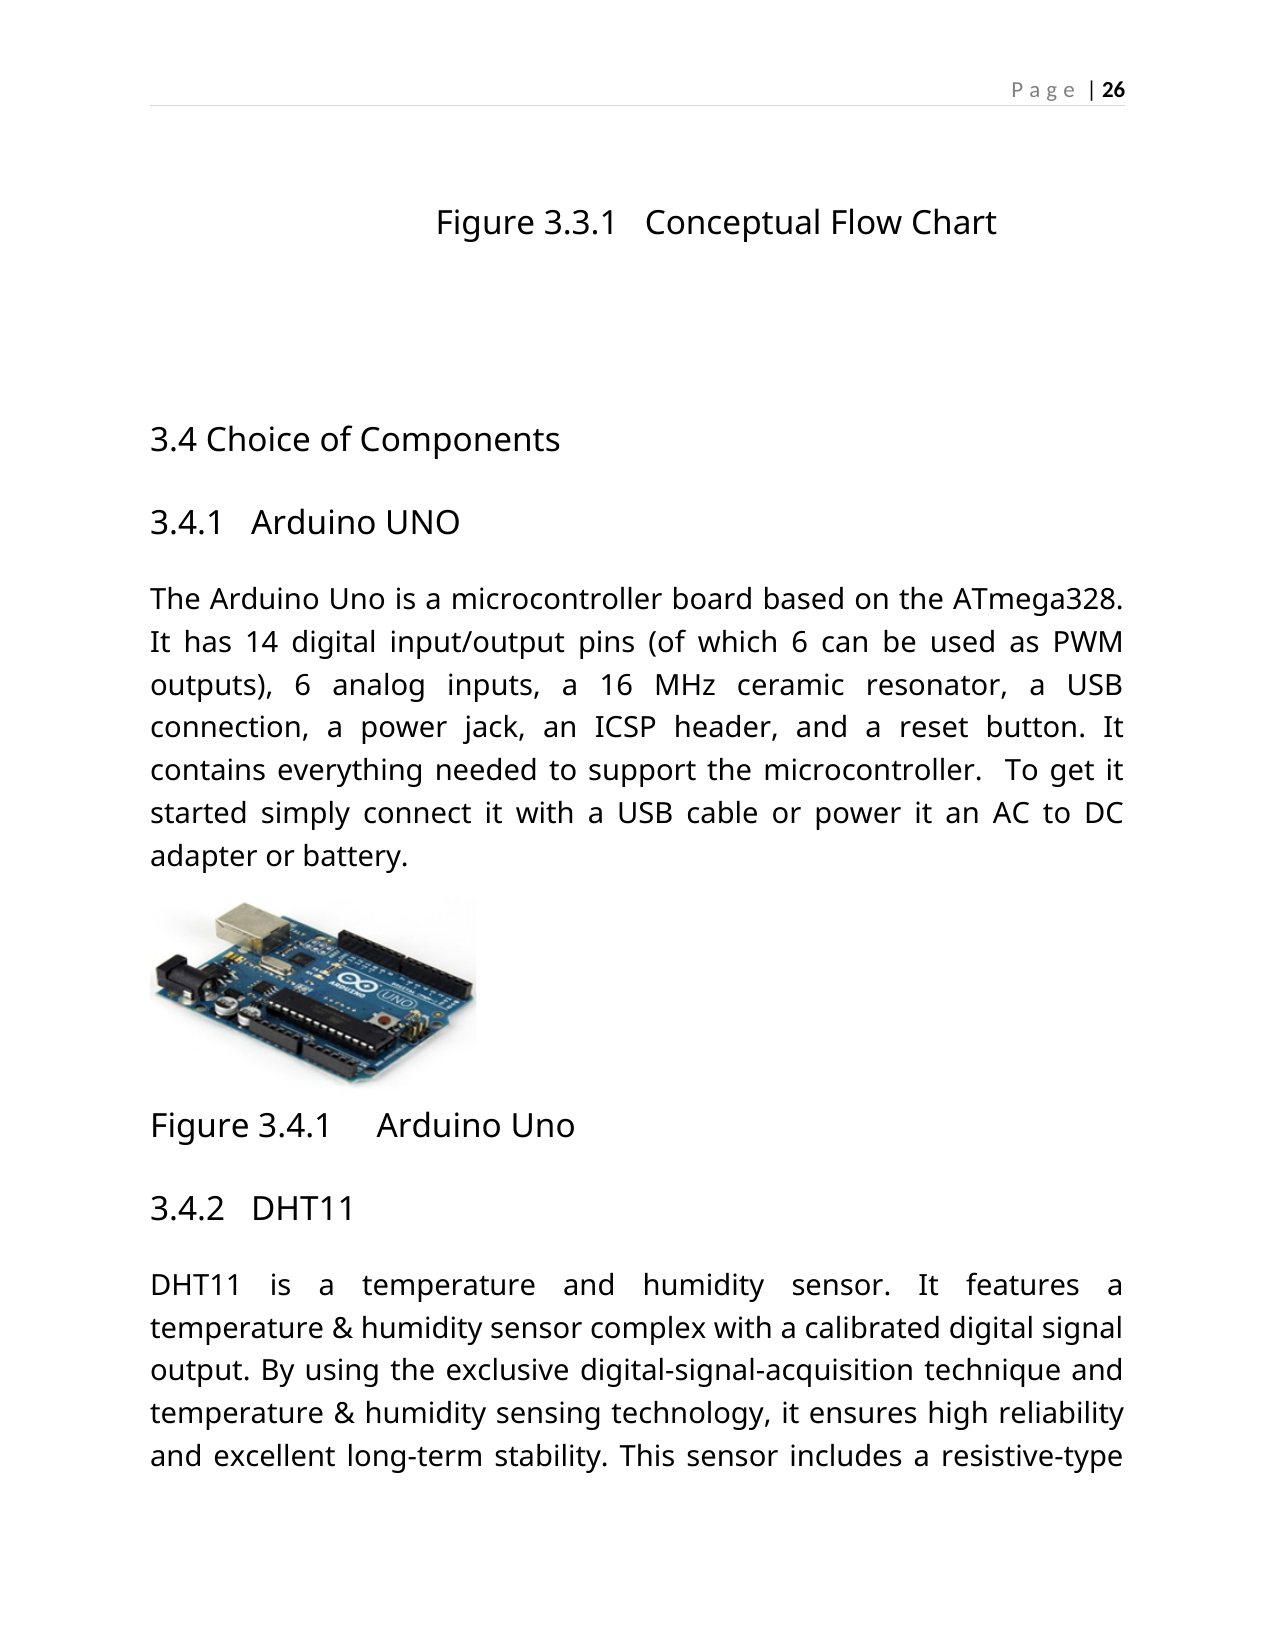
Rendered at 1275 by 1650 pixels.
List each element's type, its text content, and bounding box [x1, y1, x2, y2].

text Figure 3.3.1 Conceptual Flow Chart [150, 199, 1125, 244]
subtitle 3.4 Choice of Components [150, 416, 1125, 461]
text Figure 3.4.1 Arduino Uno [150, 1102, 1125, 1147]
subtitle 3.4.2 DHT11 [150, 1185, 1125, 1230]
subtitle 3.4.1 Arduino UNO [150, 499, 1125, 544]
picture [150, 877, 477, 1100]
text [150, 1264, 1125, 1475]
text The Arduino Uno is a microcontroller board based on the ATmega328. It has 14 digital input/output pins (of which 6 can be used as PWM outputs), 6 analog inputs, a 16 MHz ceramic resonator, a USB connection, a power jack, an ICSP header, and a reset button. It contains everything needed to support the microcontroller. To get it started simply connect it with a USB cable or power it an AC to DC adapter or battery. [150, 578, 1125, 875]
